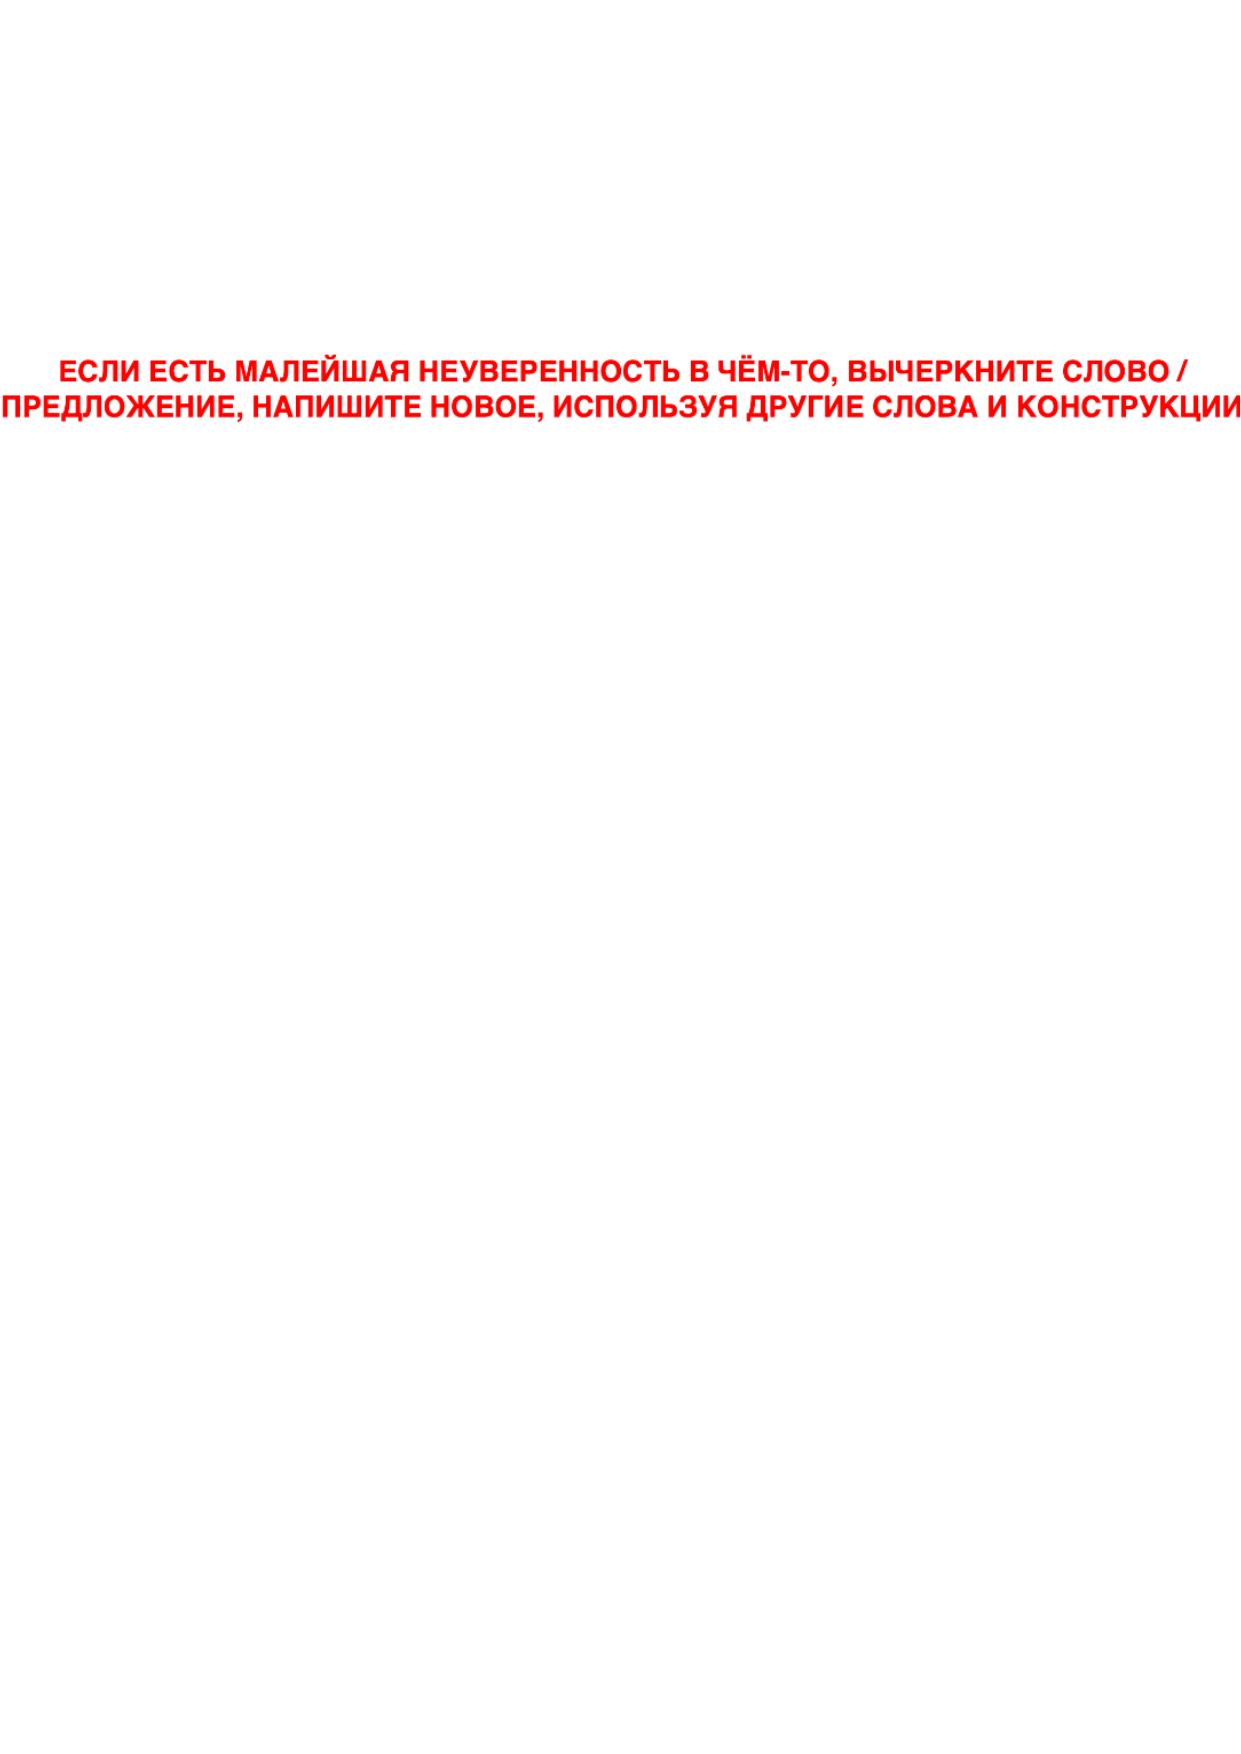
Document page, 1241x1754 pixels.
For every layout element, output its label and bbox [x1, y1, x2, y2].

picture [0, 342, 1241, 428]
